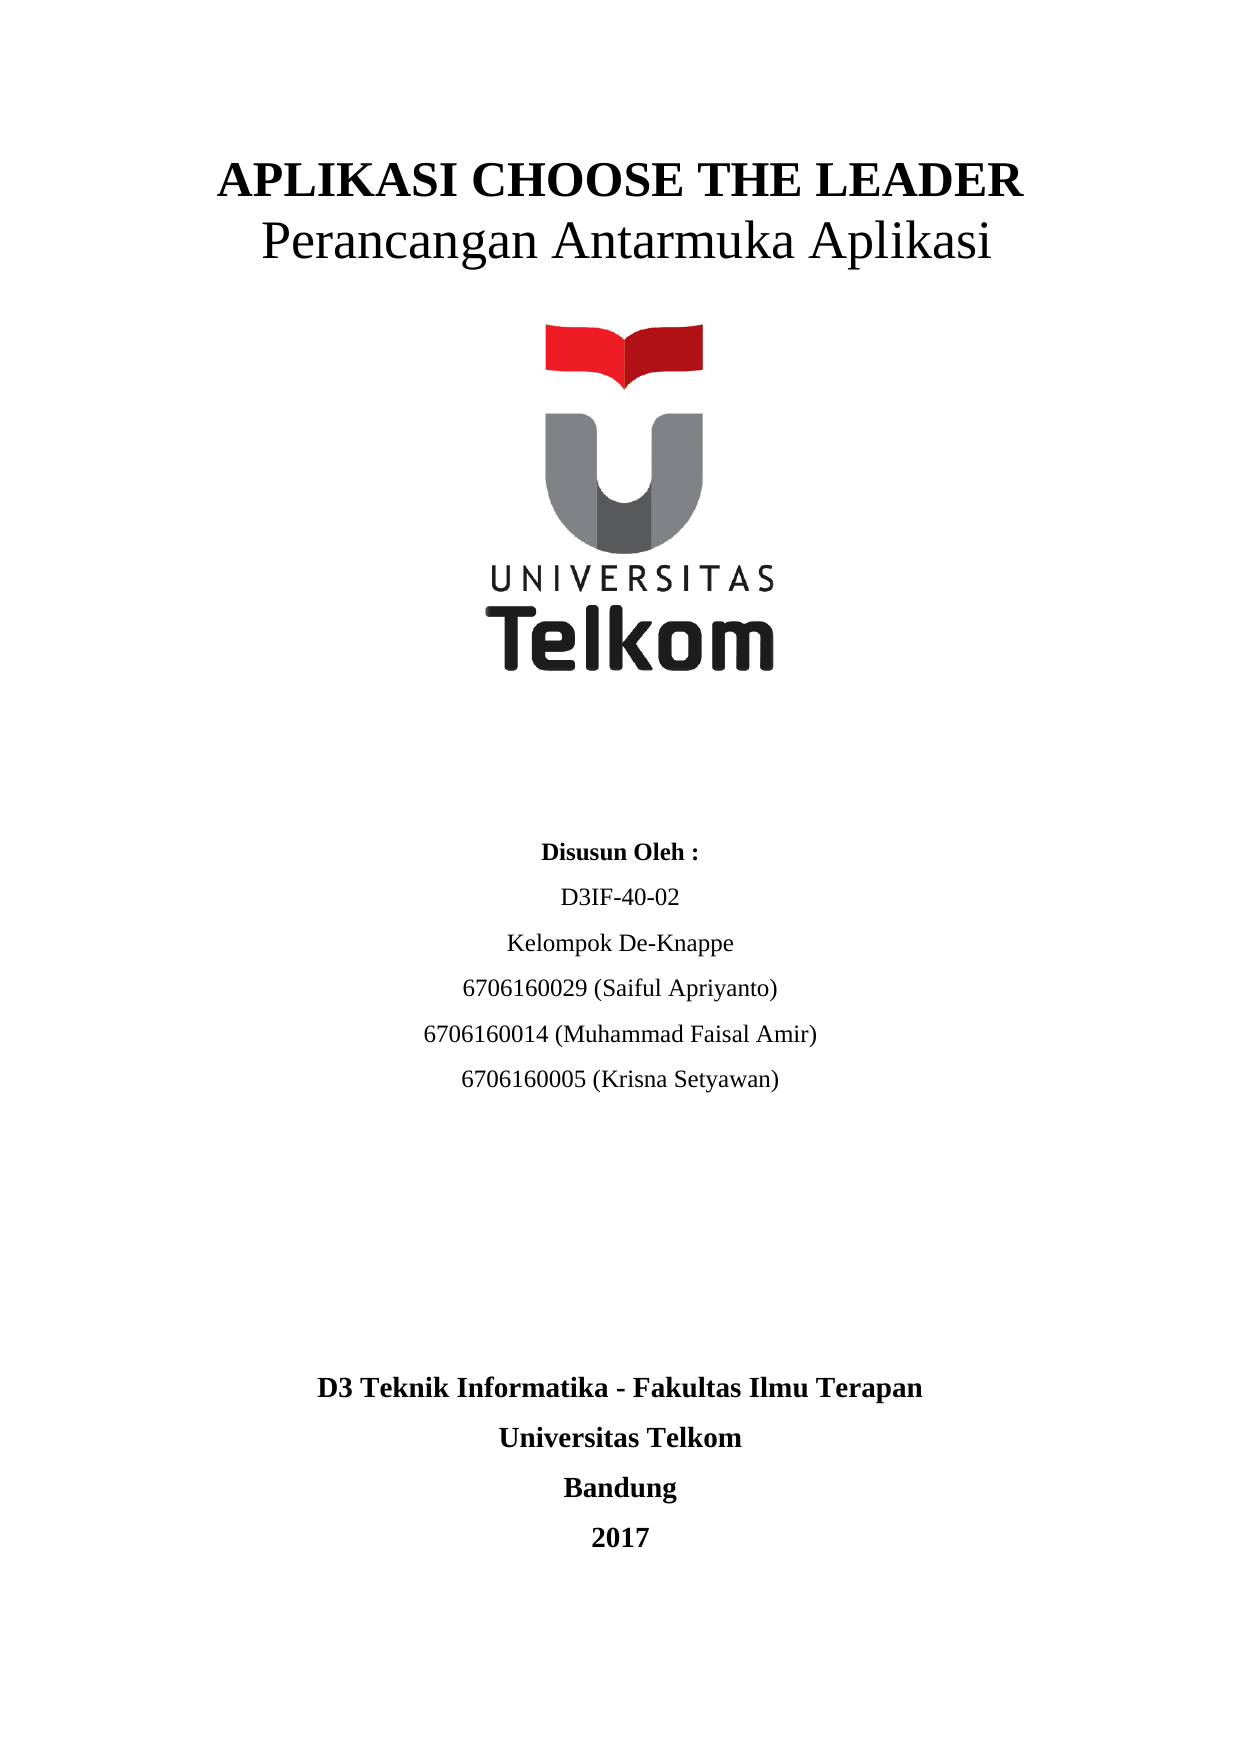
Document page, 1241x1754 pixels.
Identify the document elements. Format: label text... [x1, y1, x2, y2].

text Disusun Oleh : [150, 837, 1090, 866]
text Bandung [150, 1470, 1090, 1504]
picture [442, 315, 804, 677]
text Perancangan Antarmuka Aplikasi [150, 207, 1090, 270]
text Kelompok De-Knappe [150, 928, 1090, 957]
text 6706160014 (Muhammad Faisal Amir) [150, 1019, 1090, 1047]
text 6706160005 (Krisna Setyawan) [150, 1064, 1090, 1093]
text D3 Teknik Informatika - Fakultas Ilmu Terapan [150, 1370, 1090, 1403]
text 6706160029 (Saiful Apriyanto) [150, 973, 1090, 1002]
text Universitas Telkom [150, 1420, 1090, 1454]
text 2017 [150, 1521, 1090, 1554]
text D3IF-40-02 [150, 882, 1090, 911]
text APLIKASI CHOOSE THE LEADER [150, 150, 1090, 207]
